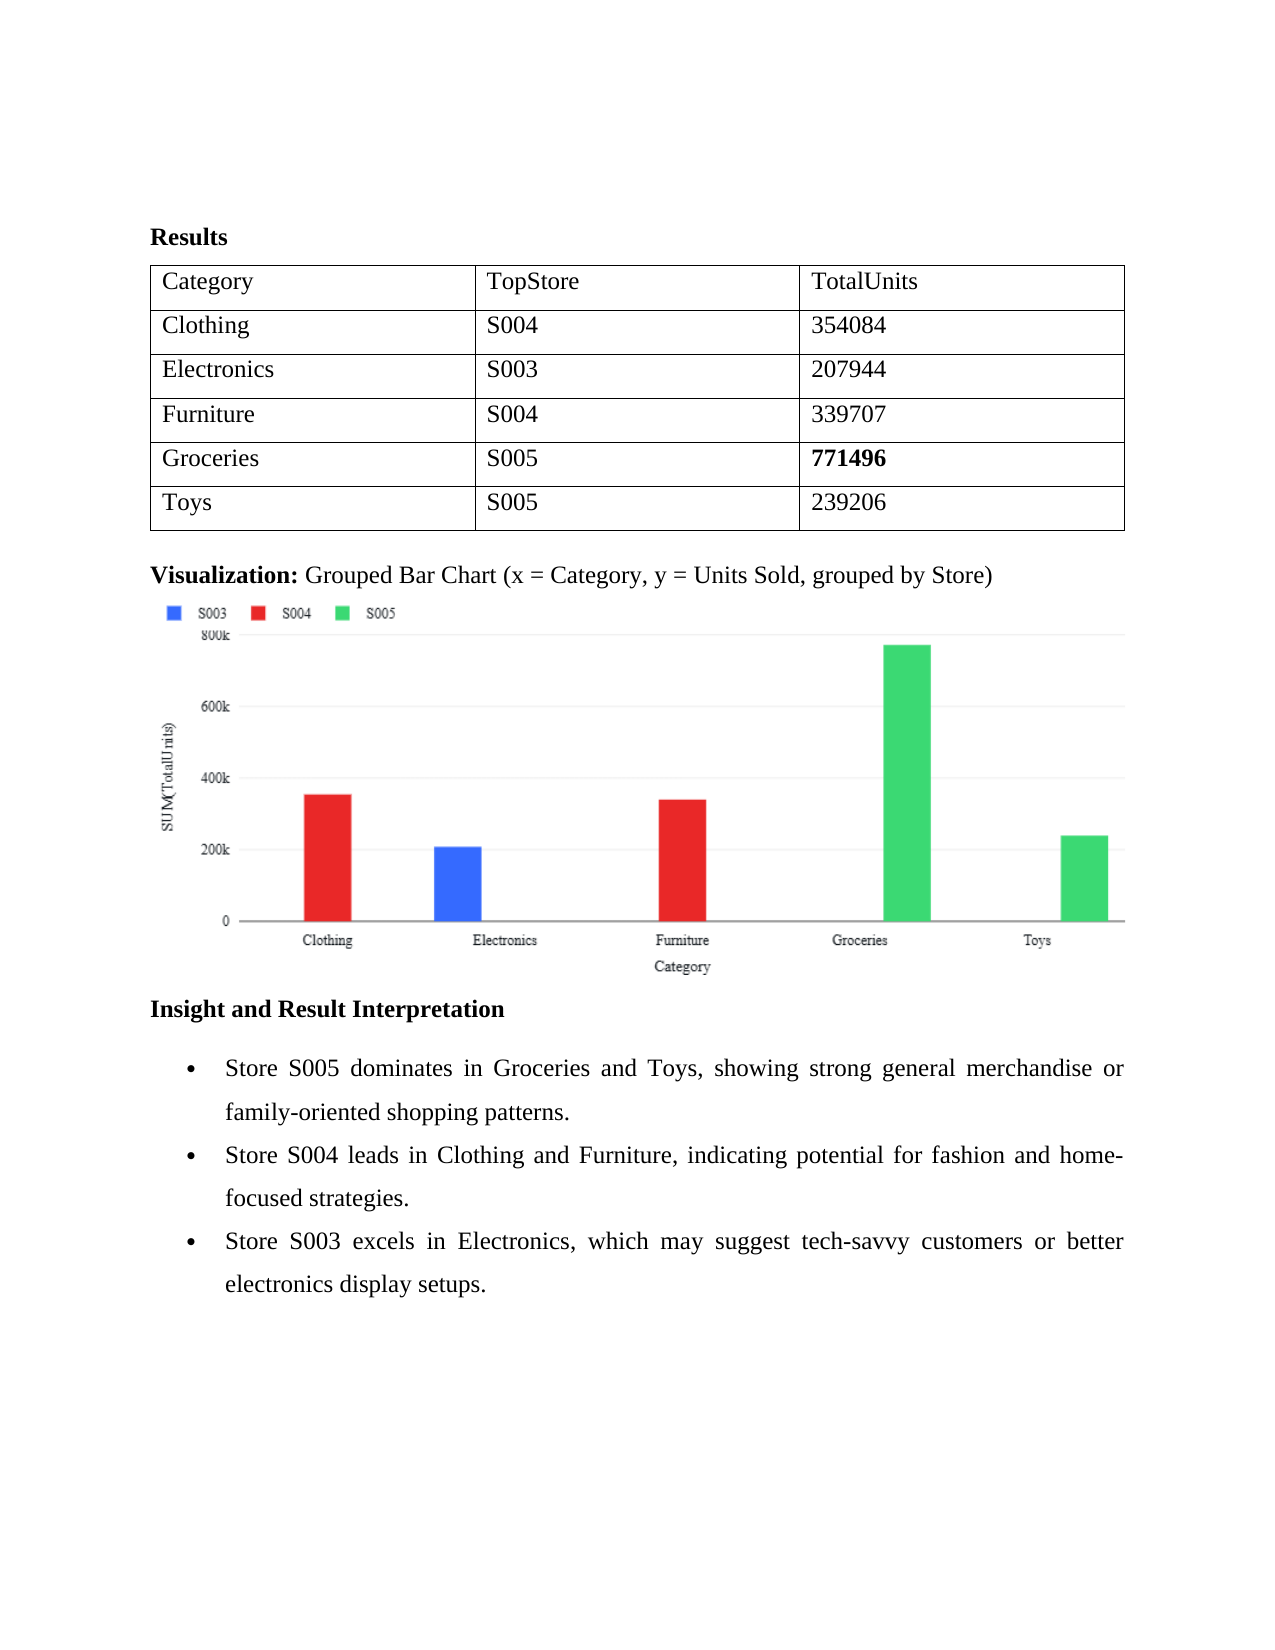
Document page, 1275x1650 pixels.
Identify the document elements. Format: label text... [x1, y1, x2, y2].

table_cell Electronics [151, 355, 475, 398]
table_header TopStore [476, 266, 799, 309]
text Visualization: Grouped Bar Chart (x = Category, y = Units Sold, grouped by Store) [150, 560, 1125, 589]
text Insight and Result Interpretation [150, 994, 1125, 1022]
table_cell 339707 [800, 399, 1124, 442]
table_header TotalUnits [800, 266, 1124, 309]
table_cell Furniture [151, 399, 475, 442]
table_cell S005 [476, 487, 799, 530]
table_cell S005 [476, 443, 799, 486]
list Store S003 excels in Electronics, which may suggest tech-savvy customers or better electronics display setups. [187, 1226, 1125, 1298]
table_cell Groceries [151, 443, 475, 486]
table_cell 239206 [800, 487, 1124, 530]
table_header Category [151, 266, 475, 309]
picture [150, 596, 1125, 975]
table_cell 207944 [800, 355, 1124, 398]
table_cell S003 [476, 355, 799, 398]
table_cell Toys [151, 487, 475, 530]
table_cell S004 [476, 311, 799, 353]
table_cell 354084 [800, 311, 1124, 353]
list Store S005 dominates in Groceries and Toys, showing strong general merchandise or family-oriented shopping patterns. [187, 1053, 1125, 1125]
table_cell Clothing [151, 311, 475, 353]
text Results [150, 222, 1125, 251]
list Store S004 leads in Clothing and Furniture, indicating potential for fashion and home-focused strategies. [187, 1140, 1125, 1212]
table_cell S004 [476, 399, 799, 442]
table_cell 771496 [800, 443, 1124, 486]
